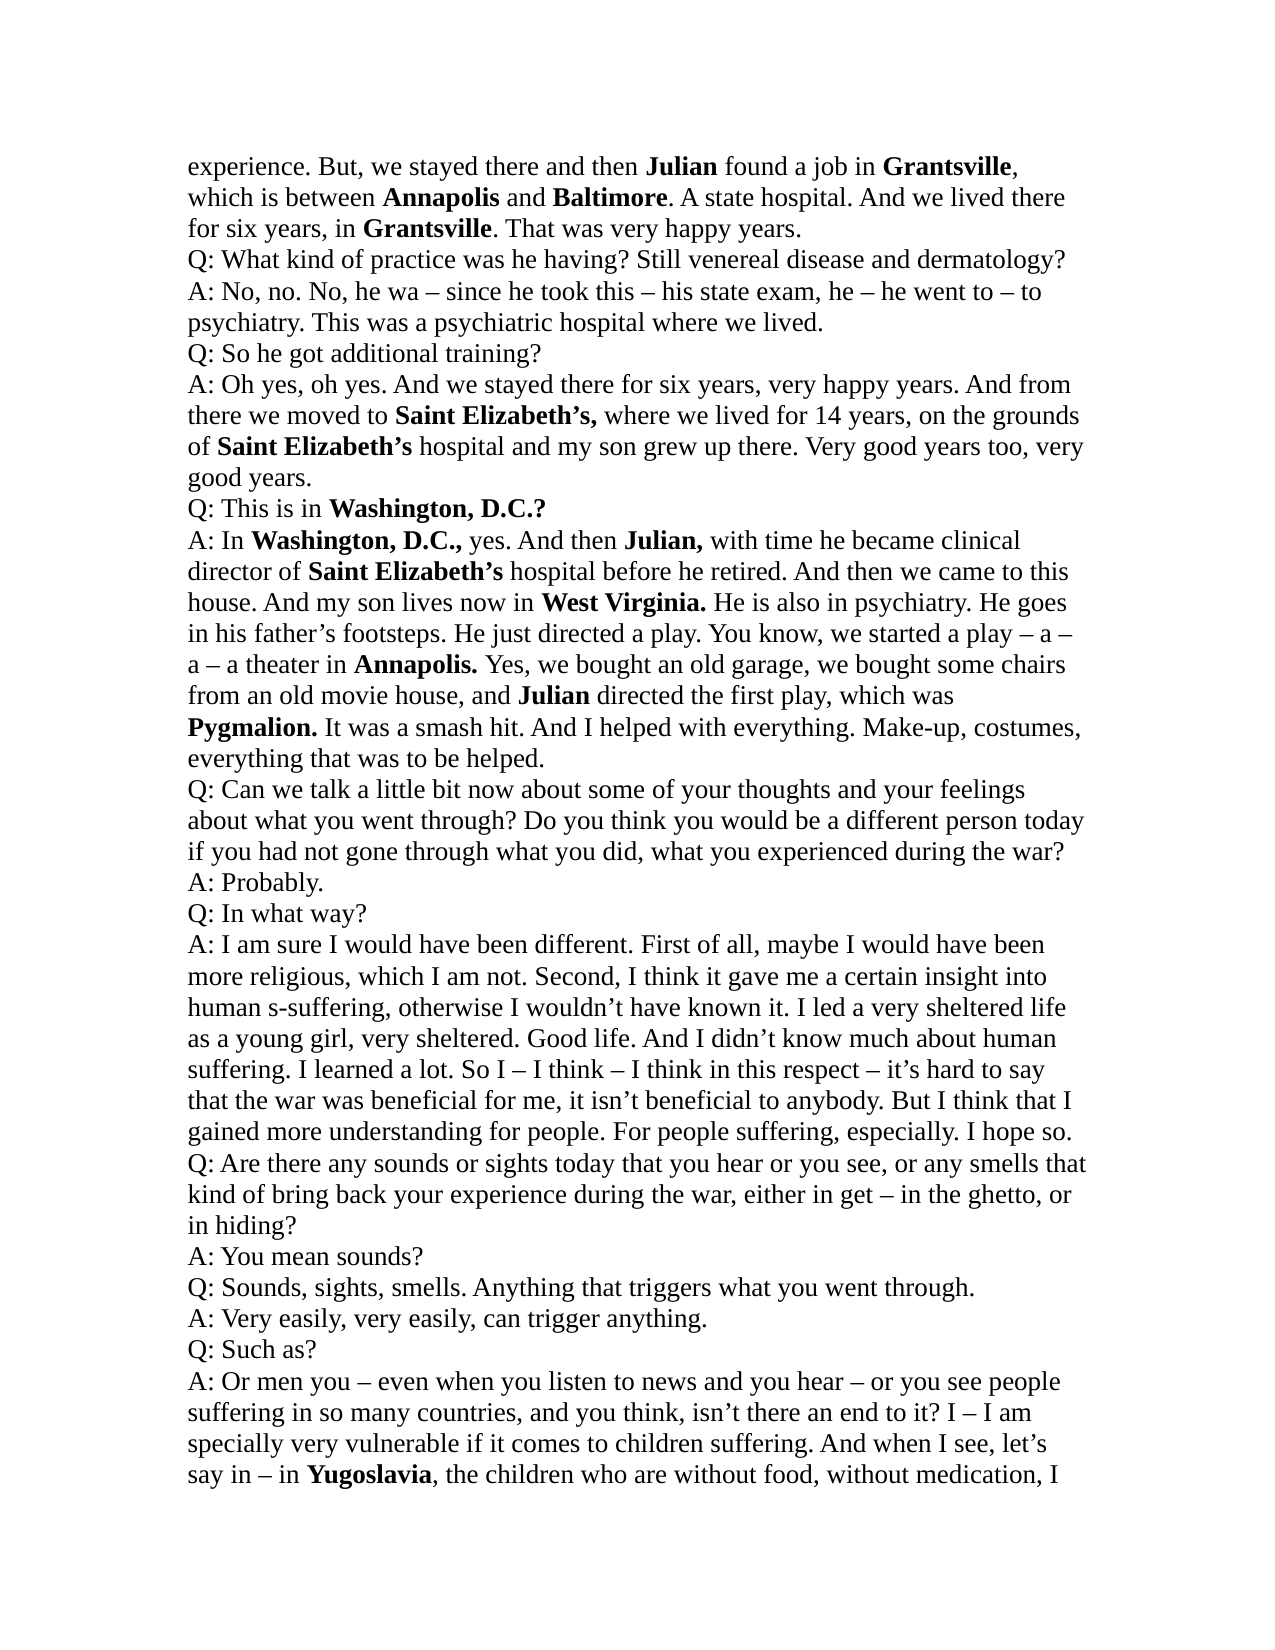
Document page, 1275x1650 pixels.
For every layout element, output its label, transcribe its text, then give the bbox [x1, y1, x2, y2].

text Q: What kind of practice was he having? Still venereal disease and dermatology? [187, 493, 1087, 524]
text A: Because when I came out of hiding, I swore that I will never have a cha – a child, because I saw what children went through. I was totally discouraged to have any family. And then my brother-in-law, Julian’s brother, who never had children, started writing letters to me begging me, if I can, to have a child. So I decided maybe I’ll try it. Never regretted it, he was a wonderful boy. It was a good experience. But, we stayed there and then Julian found a job in Grantsville, which is between Annapolis and Baltimore. A state hospital. And we lived there for six years, in Grantsville. That was very happy years. [187, 243, 1087, 493]
text A: Oh yes, oh yes. And we stayed there for six years, very happy years. And from there we moved to Saint Elizabeth’s, where we lived for 14 years, on the grounds of Saint Elizabeth’s hospital and my son grew up there. Very good years too, very good years. [187, 617, 1087, 742]
text Q: Had you hesitated about having a child? [187, 150, 1087, 181]
text A: No, no. No, he wa – since he took this – his state exam, he – he went to – to psychiatry. This was a psychiatric hospital where we lived. [187, 524, 1087, 586]
text Q: So he got additional training? [187, 586, 1087, 617]
text Q: In what way? [187, 1147, 1087, 1178]
text Q: Are there any sounds or sights today that you hear or you see, or any smells that kind of bring back your experience during the war, either in get – in the ghetto, or in hiding? [187, 1396, 1087, 1489]
text Q: This is in Washington, D.C.? [187, 742, 1087, 773]
text Q: Why? [187, 212, 1087, 243]
text A: In Washington, D.C., yes. And then Julian, with time he became clinical director of Saint Elizabeth’s hospital before he retired. And then we came to this house. And my son lives now in West Virginia. He is also in psychiatry. He goes in his father’s footsteps. He just directed a play. You know, we started a play – a – a – a theater in Annapolis. Yes, we bought an old garage, we bought some chairs from an old movie house, and Julian directed the first play, which was Pygmalion. It was a smash hit. And I helped with everything. Make-up, costumes, everything that was to be helped. [187, 773, 1087, 1022]
text A: I am sure I would have been different. First of all, maybe I would have been more religious, which I am not. Second, I think it gave me a certain insight into human s-suffering, otherwise I wouldn’t have known it. I led a very sheltered life as a young girl, very sheltered. Good life. And I didn’t know much about human suffering. I learned a lot. So I – I think – I think in this respect – it’s hard to say that the war was beneficial for me, it isn’t beneficial to anybody. But I think that I gained more understanding for people. For people suffering, especially. I hope so. [187, 1178, 1087, 1396]
text Q: Can we talk a little bit now about some of your thoughts and your feelings about what you went through? Do you think you would be a different person today if you had not gone through what you did, what you experienced during the war? [187, 1022, 1087, 1116]
text A: Probably. [187, 1116, 1087, 1147]
text A: Yes, yes. [187, 181, 1087, 212]
